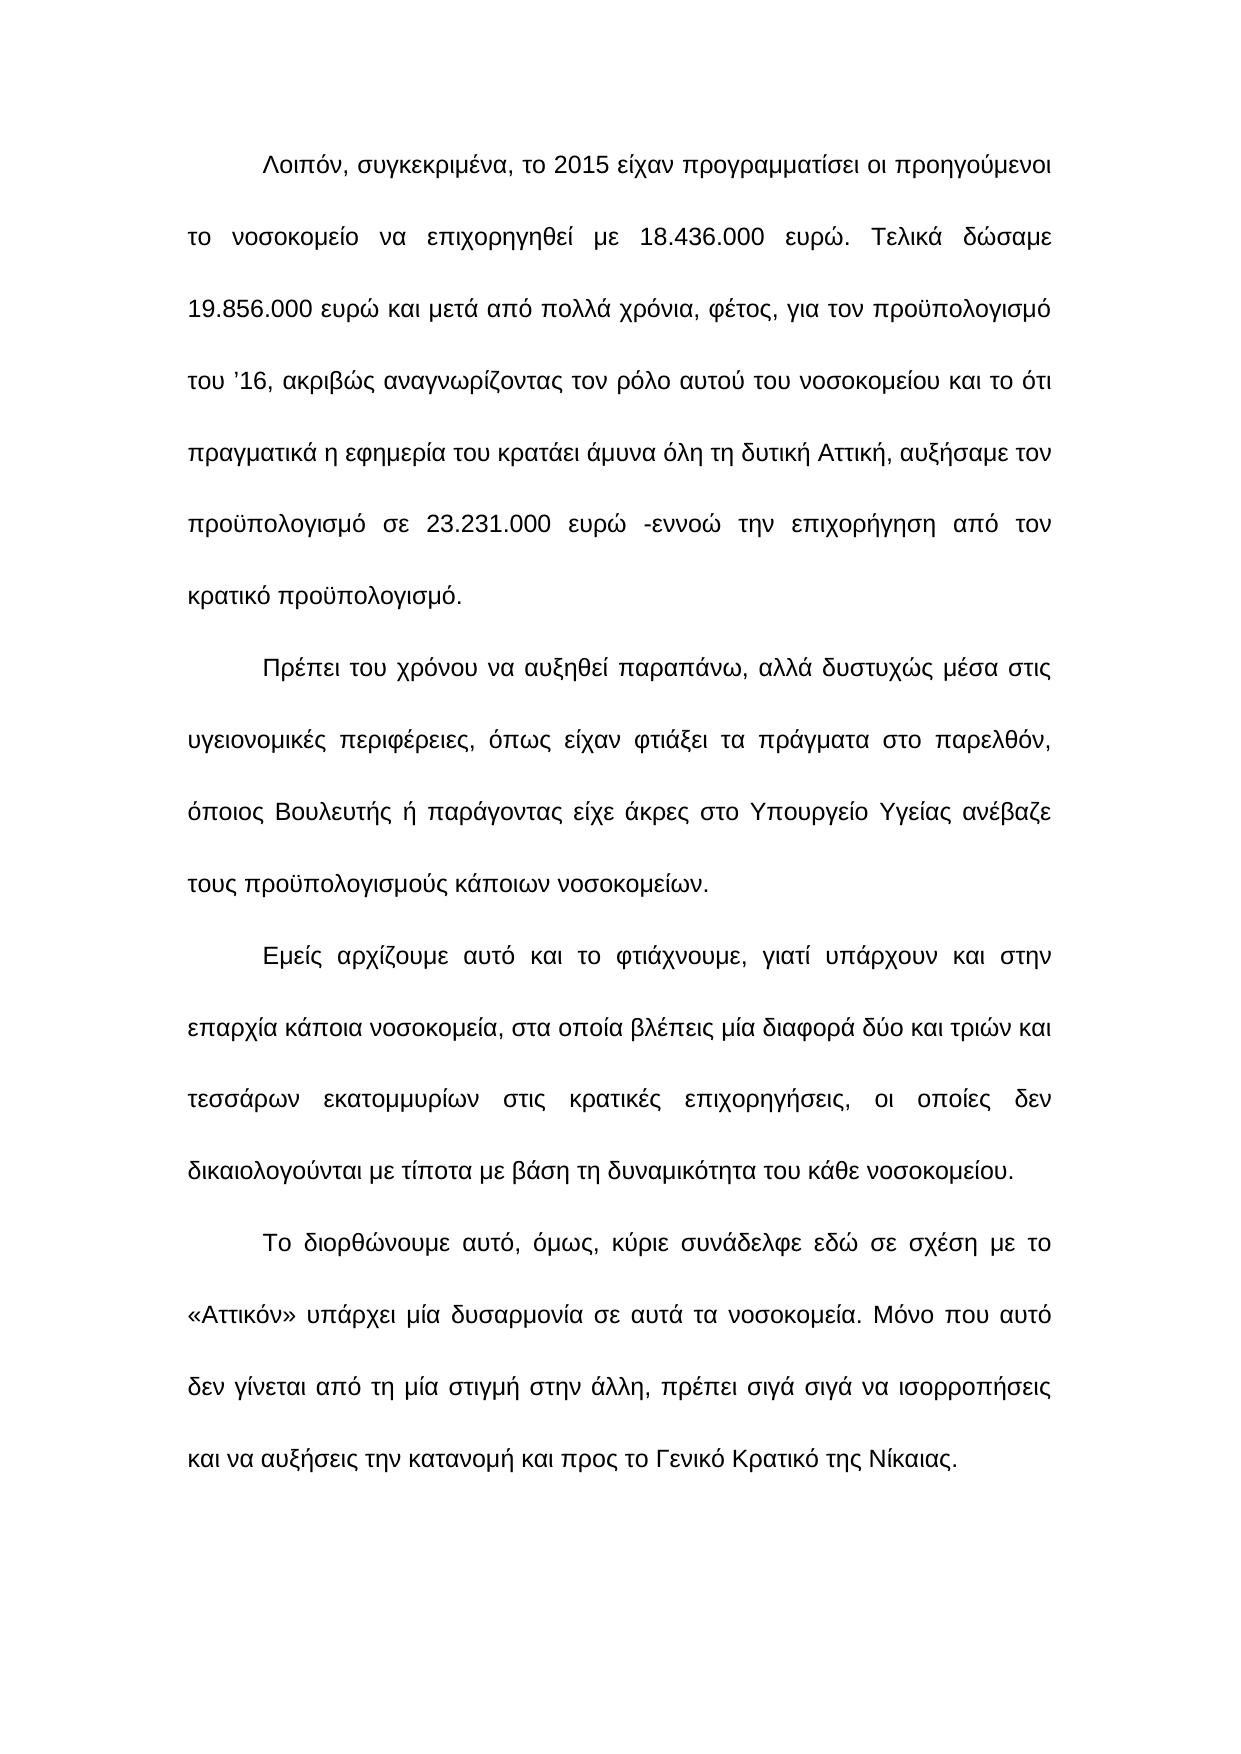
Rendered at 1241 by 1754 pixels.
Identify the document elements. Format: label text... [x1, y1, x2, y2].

text Εμείς αρχίζουμε αυτό και το φτιάχνουμε, γιατί υπάρχουν και στην επαρχία κάποια νοσοκομεία, στα οποία βλέπεις μία διαφορά δύο και τριών και τεσσάρων εκατομμυρίων στις κρατικές επιχορηγήσεις, οι οποίες δεν δικαιολογούνται με τίποτα με βάση τη δυναμικότητα του κάθε νοσοκομείου. [187, 941, 1053, 1185]
text Πρέπει του χρόνου να αυξηθεί παραπάνω, αλλά δυστυχώς μέσα στις υγειονομικές περιφέρειες, όπως είχαν φτιάξει τα πράγματα στο παρελθόν, όποιος Βουλευτής ή παράγοντας είχε άκρες στο Υπουργείο Υγείας ανέβαζε τους προϋπολογισμούς κάποιων νοσοκομείων. [187, 653, 1053, 897]
text Λοιπόν, συγκεκριμένα, το 2015 είχαν προγραμματίσει οι προηγούμενοι το νοσοκομείο να επιχορηγηθεί με 18.436.000 ευρώ. Τελικά δώσαμε 19.856.000 ευρώ και μετά από πολλά χρόνια, φέτος, για τον προϋπολογισμό του ’16, ακριβώς αναγνωρίζοντας τον ρόλο αυτού του νοσοκομείου και το ότι πραγματικά η εφημερία του κρατάει άμυνα όλη τη δυτική Αττική, αυξήσαμε τον προϋπολογισμό σε 23.231.000 ευρώ -εννοώ την επιχορήγηση από τον κρατικό προϋπολογισμό. [187, 150, 1053, 610]
text Το διορθώνουμε αυτό, όμως, κύριε συνάδελφε εδώ σε σχέση με το «Αττικόν» υπάρχει μία δυσαρμονία σε αυτά τα νοσοκομεία. Μόνο που αυτό δεν γίνεται από τη μία στιγμή στην άλλη, πρέπει σιγά σιγά να ισορροπήσεις και να αυξήσεις την κατανομή και προς το Γενικό Κρατικό της Νίκαιας. [187, 1228, 1053, 1472]
